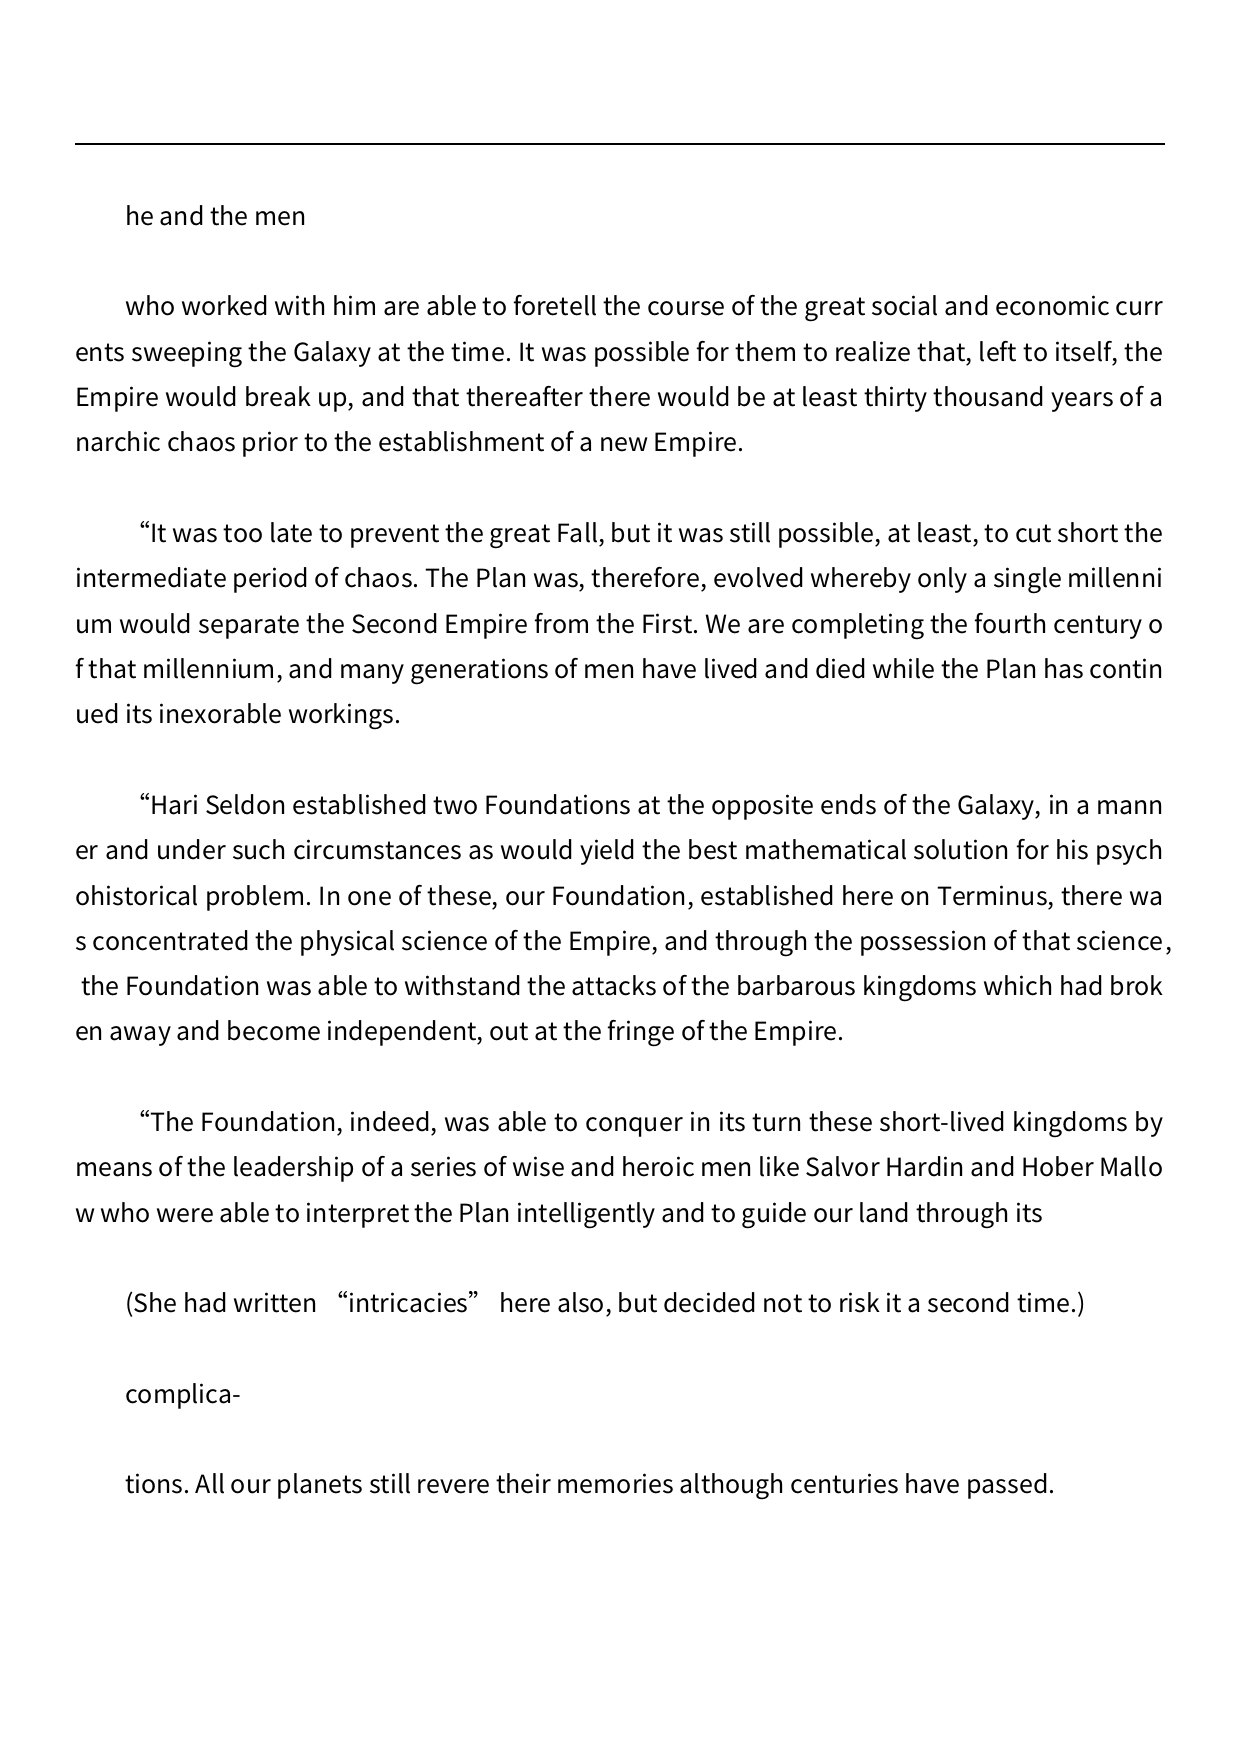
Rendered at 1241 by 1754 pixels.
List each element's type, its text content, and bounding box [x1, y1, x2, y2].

text tions. All our planets still revere their memories although centuries have passed. [75, 1461, 1165, 1506]
text who worked with him are able to foretell the course of the great social and economic currents sweeping the Galaxy at the time. It was possible for them to realize that, left to itself, the Empire would break up, and that thereafter there would be at least thirty thousand years of anarchic chaos prior to the establishment of a new Empire. [75, 282, 1165, 464]
text complica- [75, 1370, 1165, 1415]
text “Hari Seldon established two Foundations at the opposite ends of the Galaxy, in a manner and under such circumstances as would yield the best mathematical solution for his psychohistorical problem. In one of these, our Foundation, established here on Terminus, there was concentrated the physical science of the Empire, and through the possession of that science, the Foundation was able to withstand the attacks of the barbarous kingdoms which had broken away and become independent, out at the fringe of the Empire. [75, 781, 1165, 1053]
text “The Foundation, indeed, was able to conquer in its turn these short-lived kingdoms by means of the leadership of a series of wise and heroic men like Salvor Hardin and Hober Mallow who were able to interpret the Plan intelligently and to guide our land through its [75, 1098, 1165, 1234]
text “It was too late to prevent the great Fall, but it was still possible, at least, to cut short the intermediate period of chaos. The Plan was, therefore, evolved whereby only a single millennium would separate the Second Empire from the First. We are completing the fourth century of that millennium, and many generations of men have lived and died while the Plan has continued its inexorable workings. [75, 509, 1165, 736]
text (She had written “intricacies” here also, but decided not to risk it a second time.) [75, 1279, 1165, 1324]
text he and the men [75, 192, 1165, 237]
